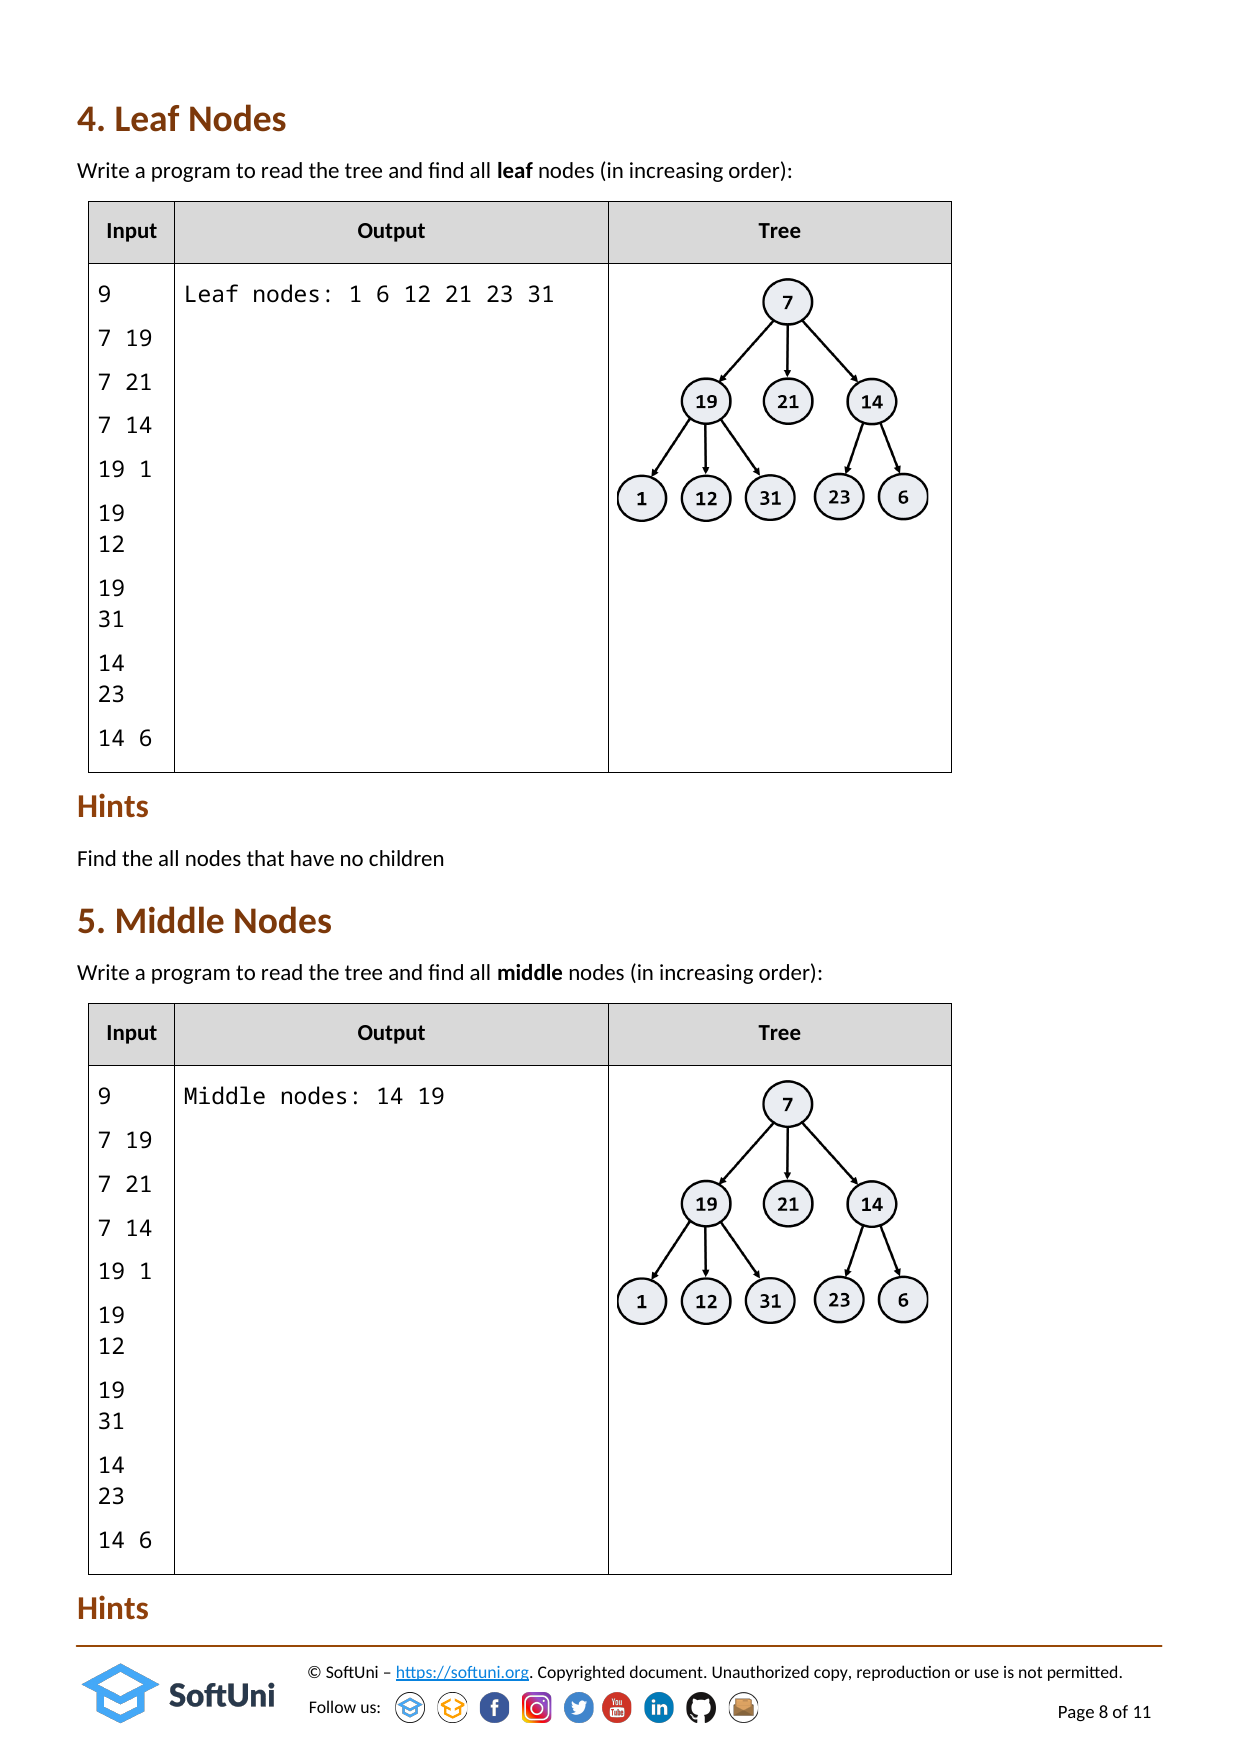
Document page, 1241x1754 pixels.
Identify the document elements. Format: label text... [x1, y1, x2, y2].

picture [522, 1692, 552, 1723]
subtitle Leaf Nodes [77, 95, 1163, 141]
text Find the all nodes that have no children [77, 844, 1163, 872]
picture [665, 1714, 674, 1723]
text Hints [77, 785, 1163, 826]
table_cell [609, 264, 951, 772]
table_header Tree [609, 202, 951, 263]
picture [395, 1692, 425, 1723]
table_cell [89, 1066, 174, 1574]
picture [564, 1692, 594, 1723]
text Write a program to read the tree and find all leaf nodes (in increasing order): [77, 156, 1163, 184]
table_header Input [89, 202, 174, 263]
picture [665, 1692, 674, 1701]
picture [658, 1705, 667, 1714]
picture [644, 1714, 653, 1723]
table_header Input [89, 1004, 174, 1065]
picture [617, 1080, 929, 1326]
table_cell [89, 264, 174, 772]
picture [644, 1692, 653, 1701]
text Hints [77, 1587, 1163, 1628]
picture [75, 1658, 281, 1729]
picture [602, 1692, 632, 1723]
text Write a program to read the tree and find all middle nodes (in increasing order): [77, 958, 1163, 987]
picture [617, 278, 929, 523]
picture [479, 1692, 510, 1723]
table_cell Leaf nodes: 1 6 12 21 23 31 [175, 264, 608, 772]
table_cell [609, 1066, 951, 1574]
table_header Tree [609, 1004, 951, 1065]
picture [437, 1692, 468, 1723]
picture [728, 1692, 759, 1723]
table_cell Middle nodes: 14 19 [175, 1066, 608, 1574]
subtitle Middle Nodes [77, 897, 1163, 943]
table_header Output [175, 1004, 608, 1065]
table_header Output [175, 202, 608, 263]
picture [686, 1692, 716, 1723]
